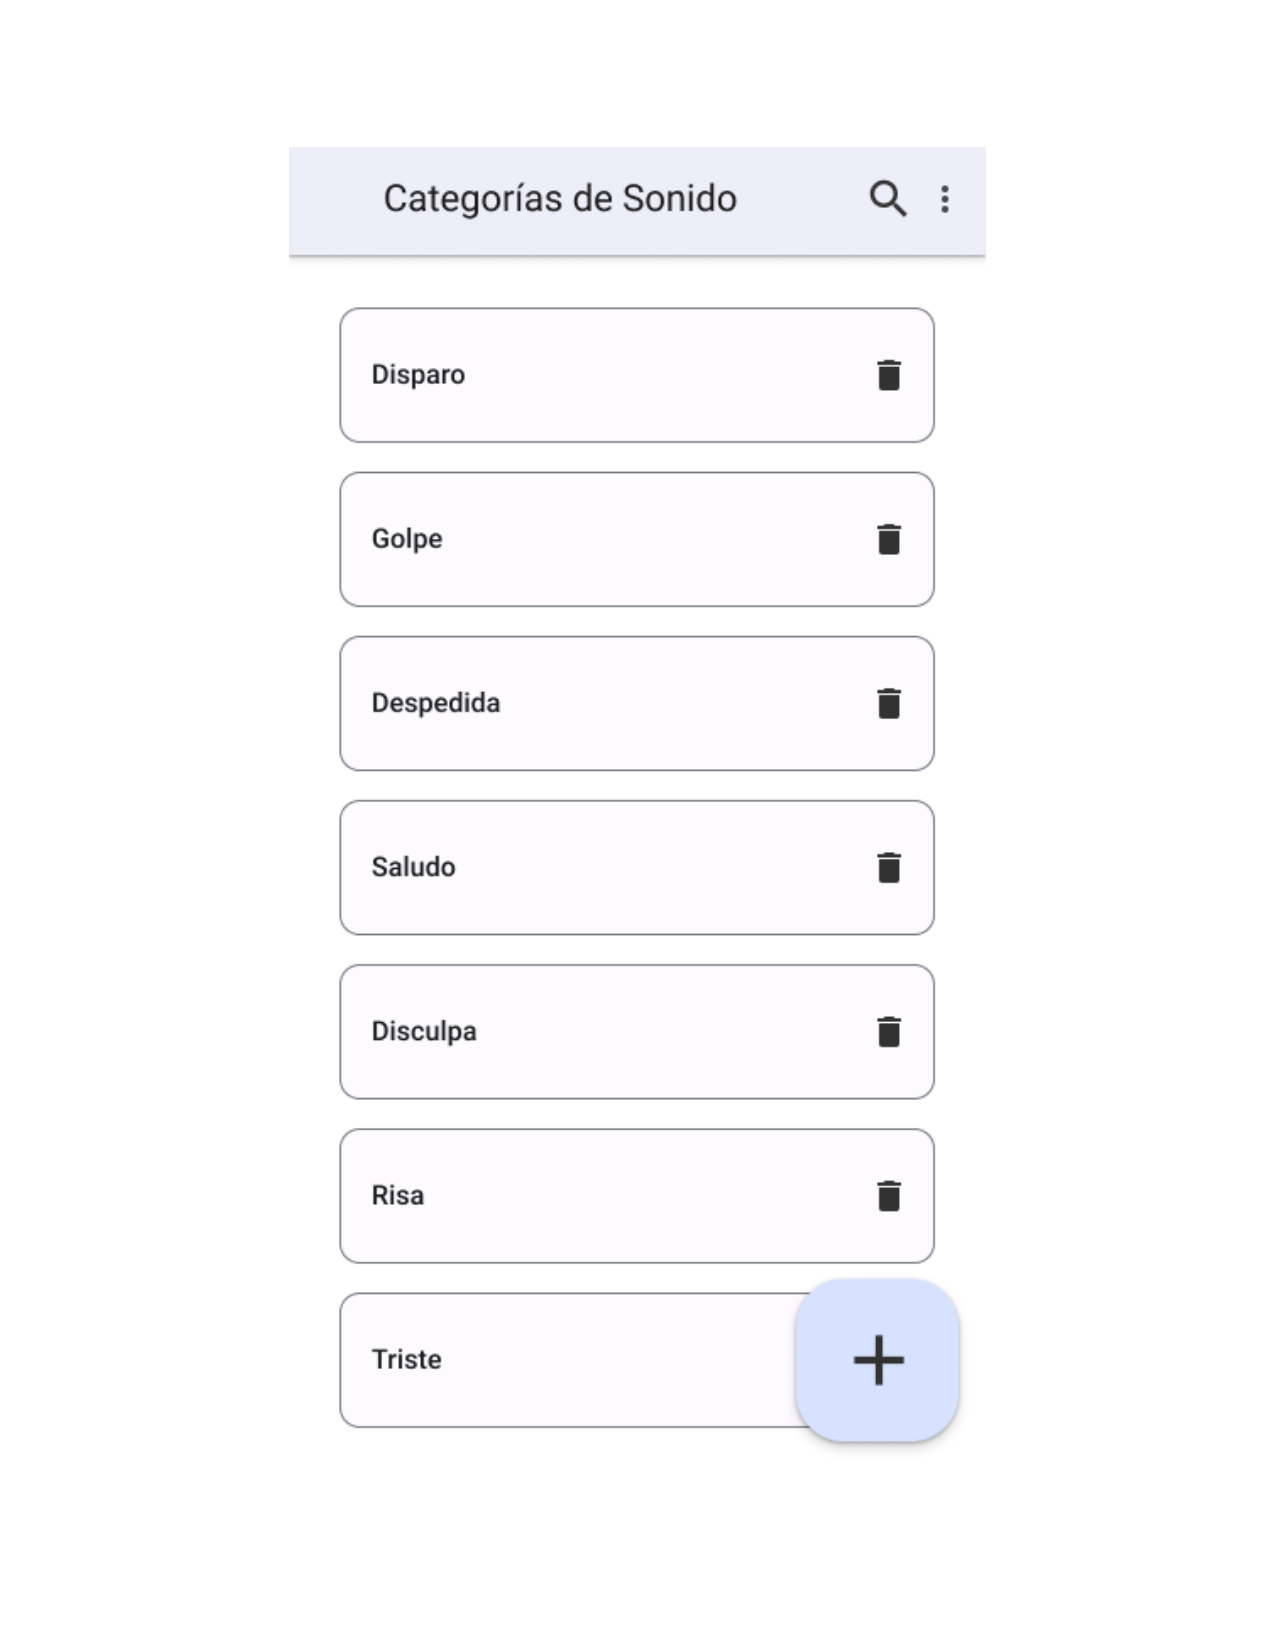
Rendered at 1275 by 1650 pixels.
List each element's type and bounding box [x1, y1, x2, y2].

picture [289, 147, 986, 1501]
